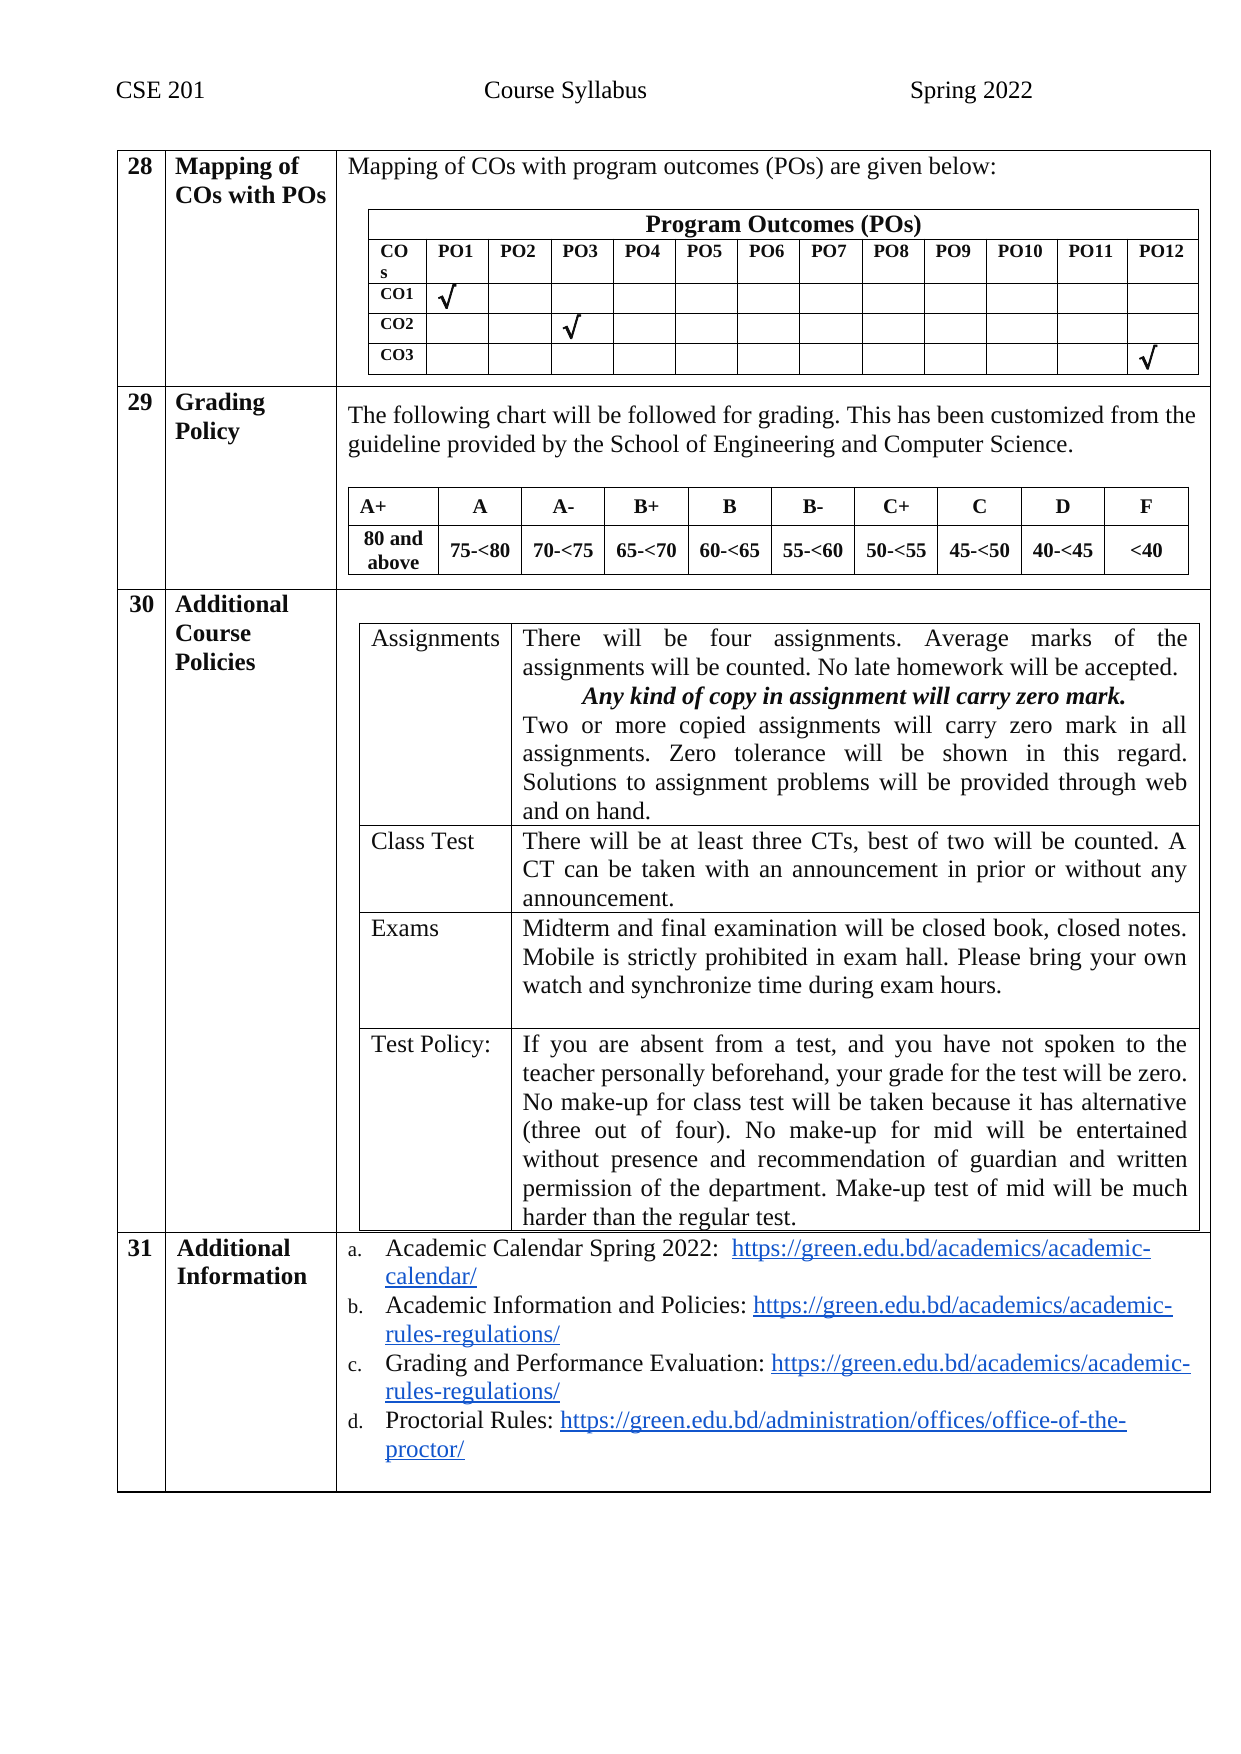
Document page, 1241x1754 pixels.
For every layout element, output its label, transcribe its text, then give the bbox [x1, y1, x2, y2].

table_cell Mapping of COs with POs [166, 151, 336, 386]
table_cell 29 [118, 387, 165, 588]
table_cell Mapping of COs with program outcomes (POs) are given below: [337, 151, 1210, 386]
table_cell 30 [118, 590, 165, 1232]
table_cell Academic Calendar Spring 2022: https://green.edu.bd/academics/academic-calendar/ Academic Information and Policies: https://green.edu.bd/academics/academic-rules-regulations/ Grading and Performance Evaluation: https://green.edu.bd/academics/academic-rules-regulations/ Proctorial Rules: https://green.edu.bd/administration/offices/office-of-the-proctor/ [337, 1233, 1210, 1491]
table_cell Additional Course Policies [166, 590, 336, 1232]
table_cell Grading Policy [166, 387, 336, 588]
table_cell 31 [118, 1233, 165, 1491]
table_cell Additional Information [166, 1233, 336, 1491]
table_cell The following chart will be followed for grading. This has been customized from the guideline provided by the School of Engineering and Computer Science. [337, 387, 1210, 588]
table_cell 28 [118, 151, 165, 386]
table_cell [337, 590, 1210, 1232]
